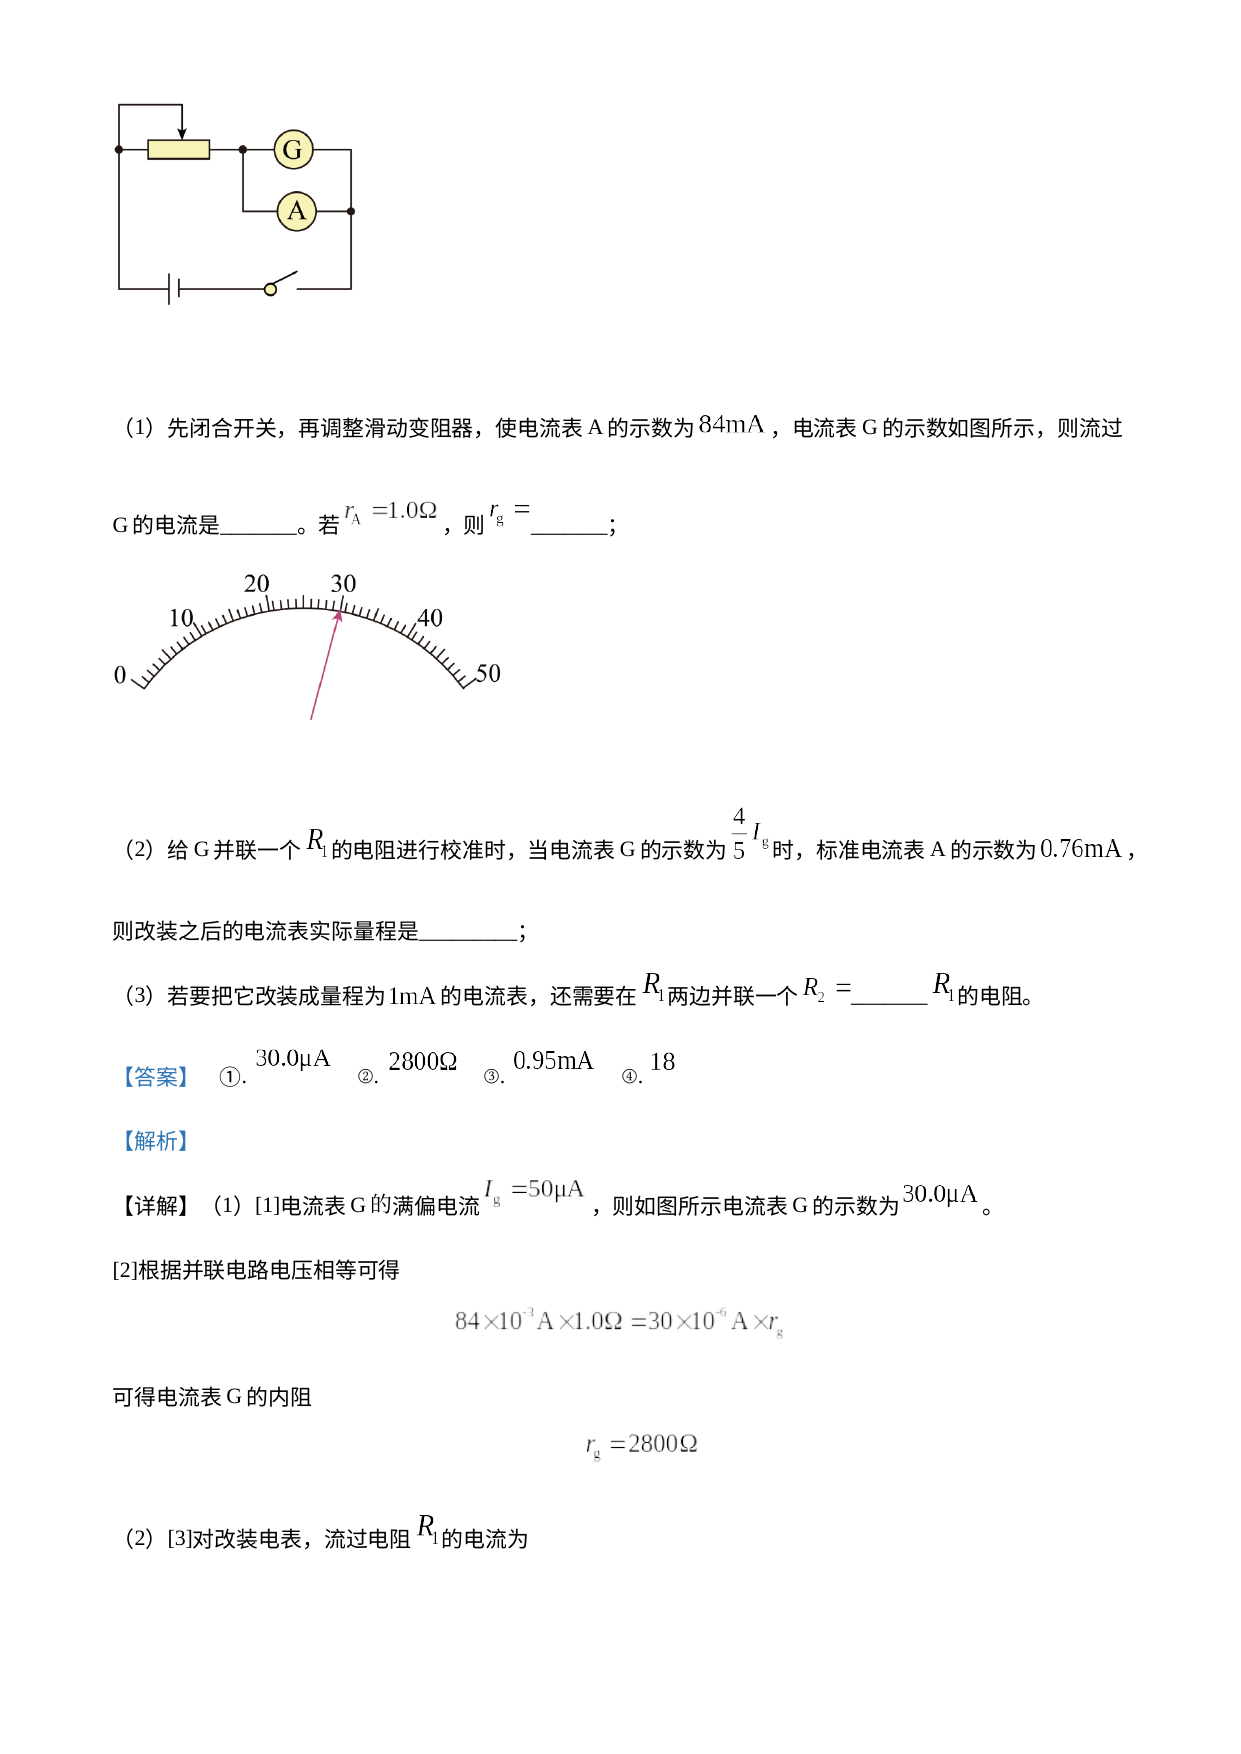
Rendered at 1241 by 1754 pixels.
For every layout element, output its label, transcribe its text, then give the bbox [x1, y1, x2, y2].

text （2）[3]对改装电表，流过电阻的电流为 [112, 1505, 1128, 1570]
text 【答案】 ①. ②. ③. ④. [112, 1043, 1128, 1108]
text 【解析】 [112, 1124, 1128, 1156]
text （3）若要把它改装成量程为的电流表，还需要在两边并联一个_______的电阻。 [112, 962, 1128, 1027]
picture [112, 572, 502, 722]
text [2]根据并联电路电压相等可得 [112, 1253, 1128, 1286]
text （1）先闭合开关，再调整滑动变阻器，使电流表A的示数为，电流表G的示数如图所示，则流过G的电流是_______。若，则_______； [112, 394, 1128, 557]
text 【详解】（1）[1]电流表G的满偏电流，则如图所示电流表G的示数为。 [112, 1172, 1128, 1237]
text （2）给G并联一个的电阻进行校准时，当电流表G的示数为时，标准电流表A的示数为，则改装之后的电流表实际量程是_________； [112, 800, 1128, 946]
text 可得电流表G的内阻 [112, 1379, 1128, 1412]
picture [112, 101, 357, 307]
